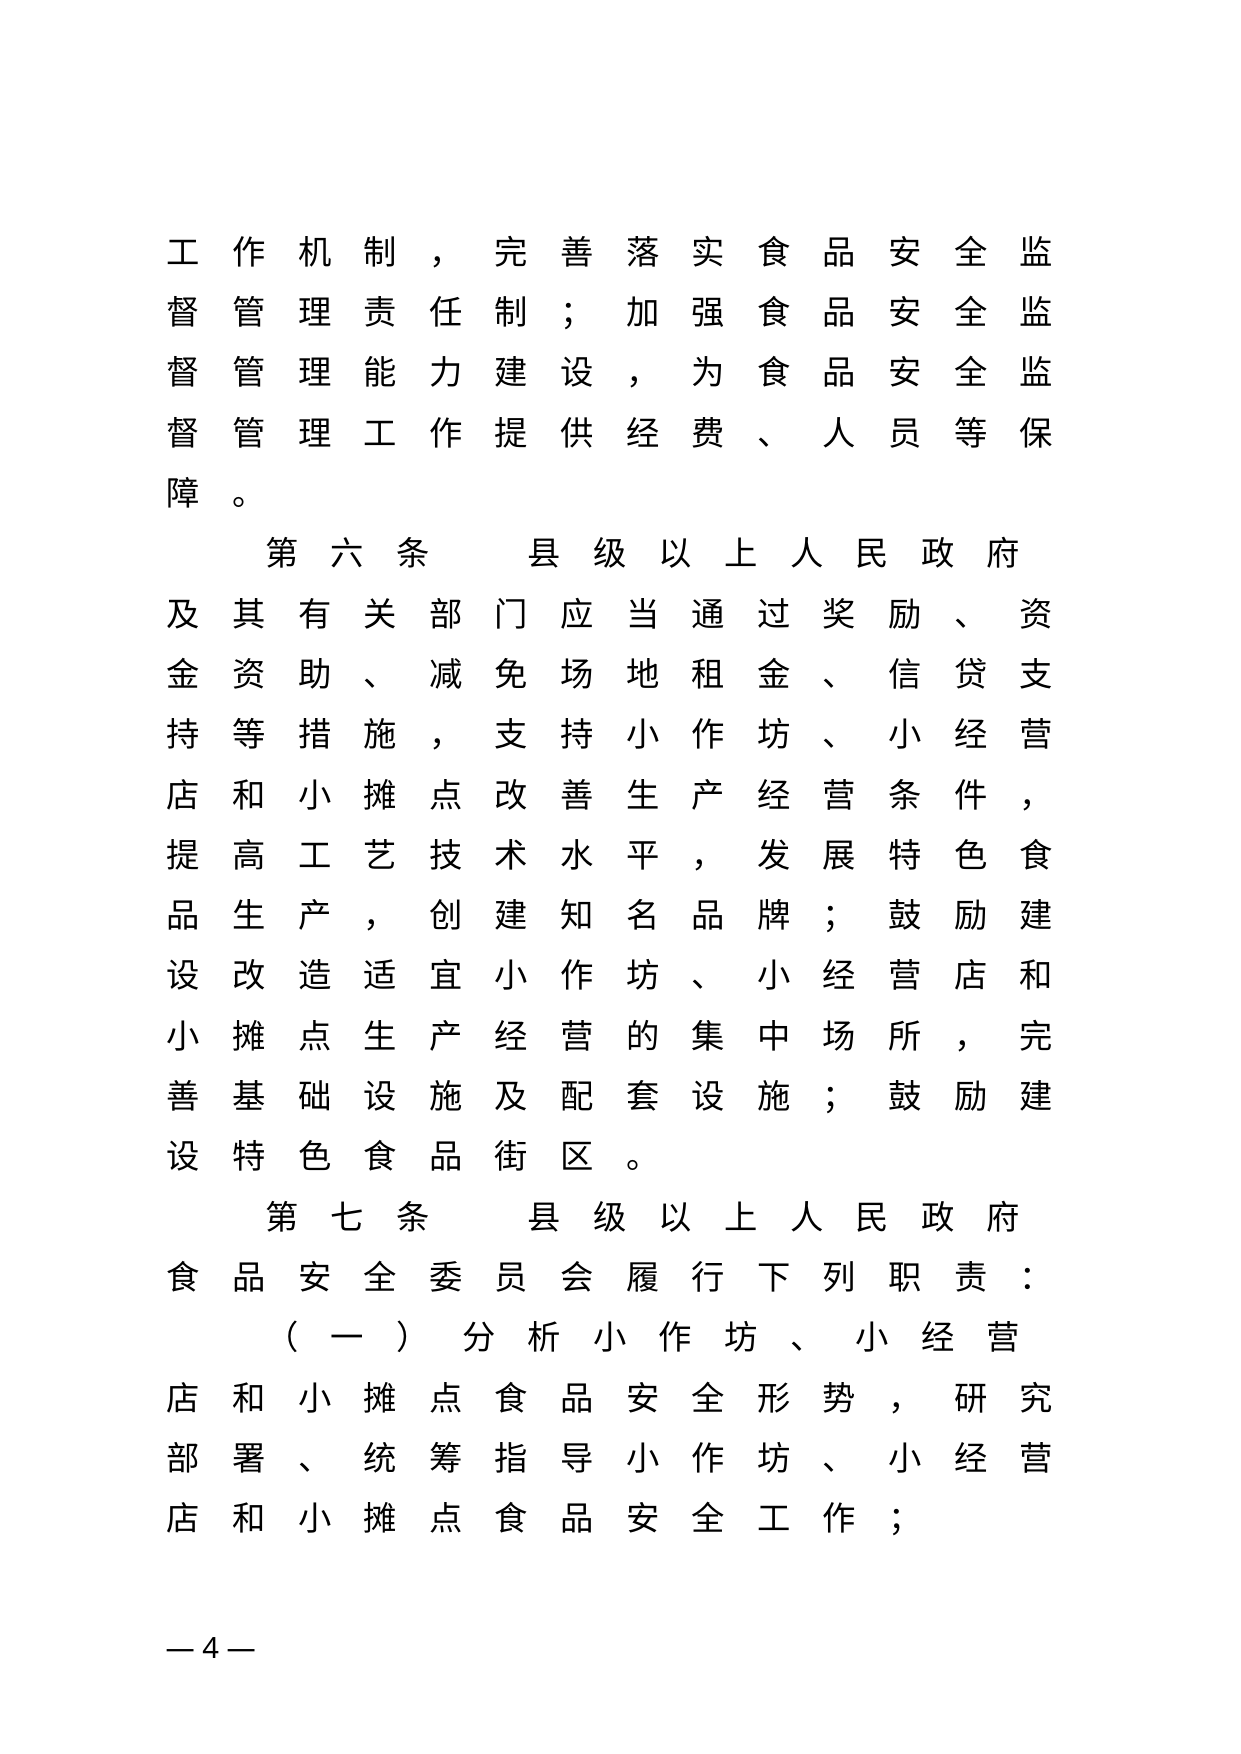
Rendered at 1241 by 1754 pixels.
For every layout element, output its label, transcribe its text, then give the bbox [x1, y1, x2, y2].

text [167, 219, 1085, 521]
text 第七条 县级以上人民政府食品安全委员会履行下列职责： [167, 1184, 1085, 1305]
text 第六条 县级以上人民政府及其有关部门应当通过奖励、资金资助、减免场地租金、信贷支持等措施，支持小作坊、小经营店和小摊点改善生产经营条件，提高工艺技术水平，发展特色食品生产，创建知名品牌；鼓励建设改造适宜小作坊、小经营店和小摊点生产经营的集中场所，完善基础设施及配套设施；鼓励建设特色食品街区。 [167, 521, 1085, 1184]
text （一）分析小作坊、小经营店和小摊点食品安全形势，研究部署、统筹指导小作坊、小经营店和小摊点食品安全工作； [167, 1305, 1085, 1546]
